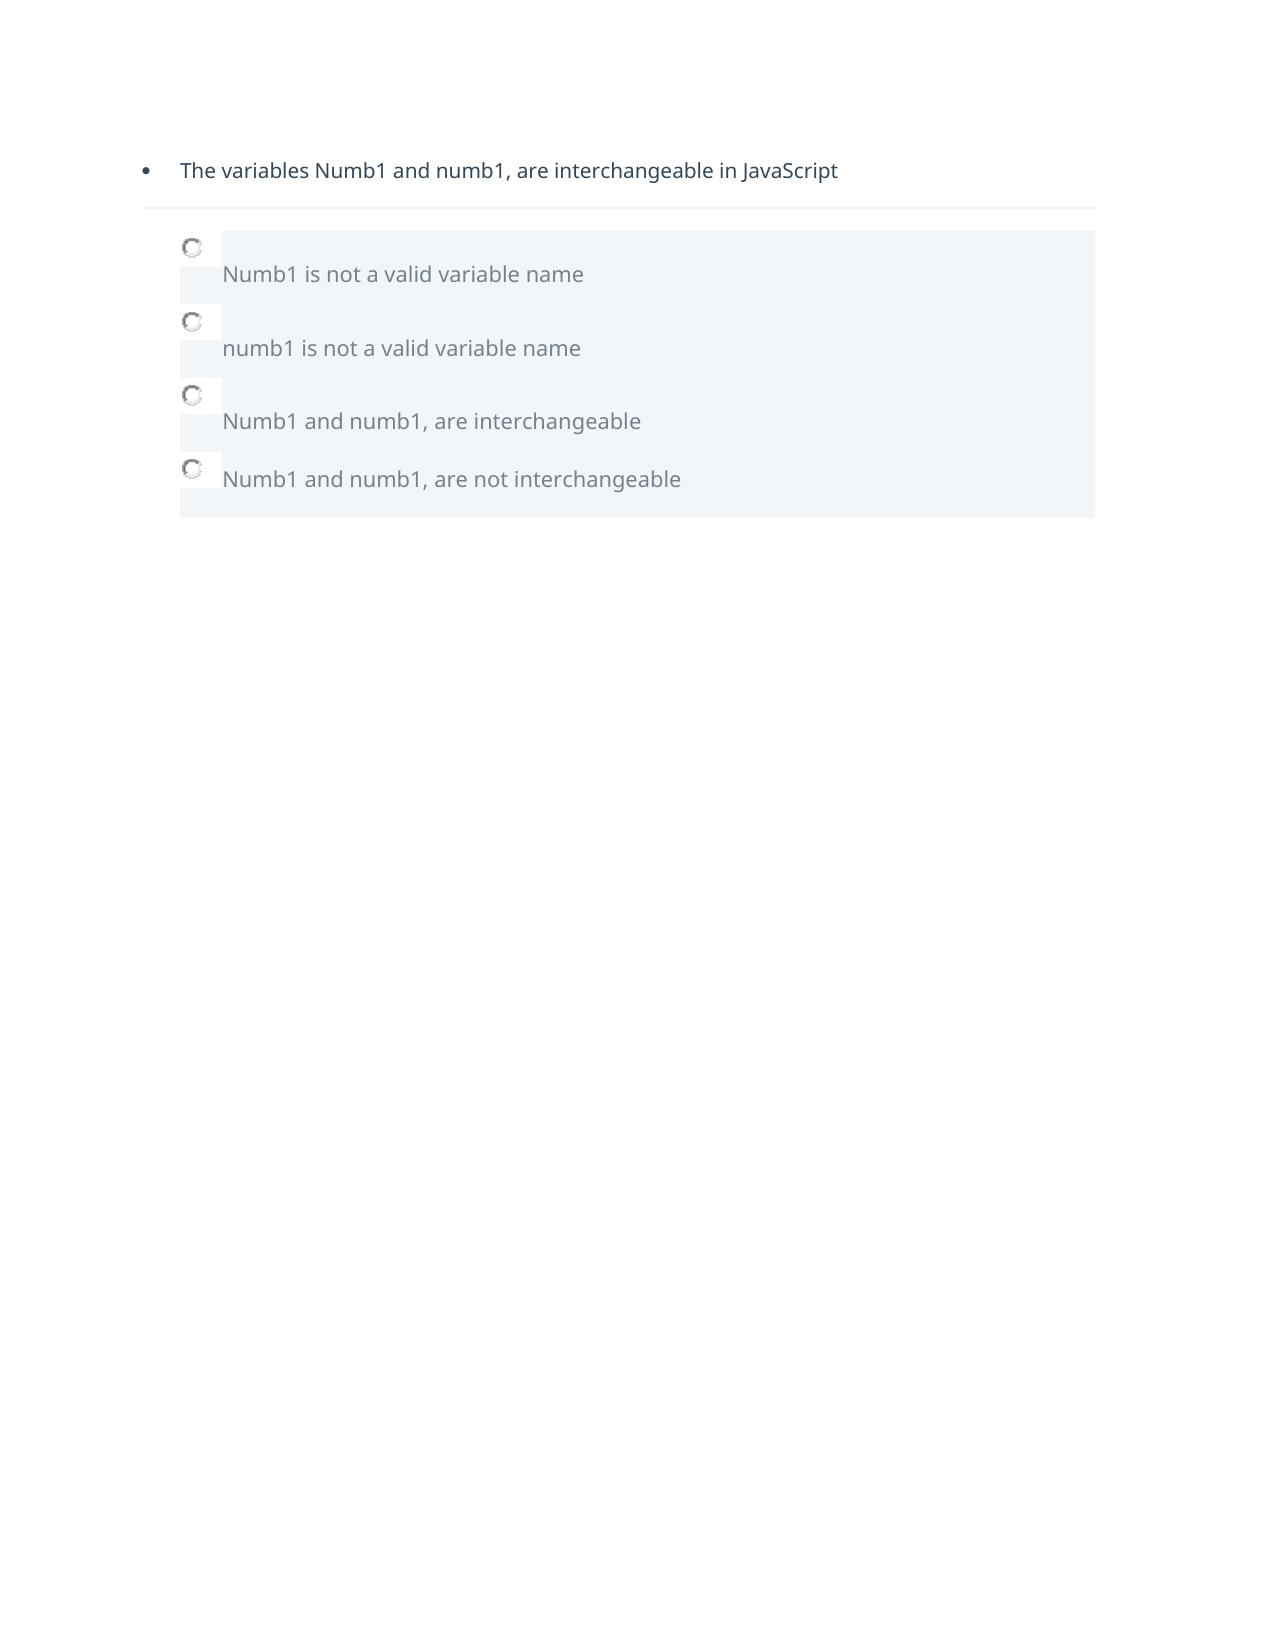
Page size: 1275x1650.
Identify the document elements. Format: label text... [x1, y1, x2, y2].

text Numb1 is not a valid variable name [180, 231, 1095, 289]
list The variables Numb1 and numb1, are interchangeable in JavaScript [142, 150, 1095, 207]
text Numb1 and numb1, are interchangeable [180, 378, 1095, 436]
text numb1 is not a valid variable name [180, 304, 1095, 362]
text Numb1 and numb1, are not interchangeable [180, 452, 1095, 517]
